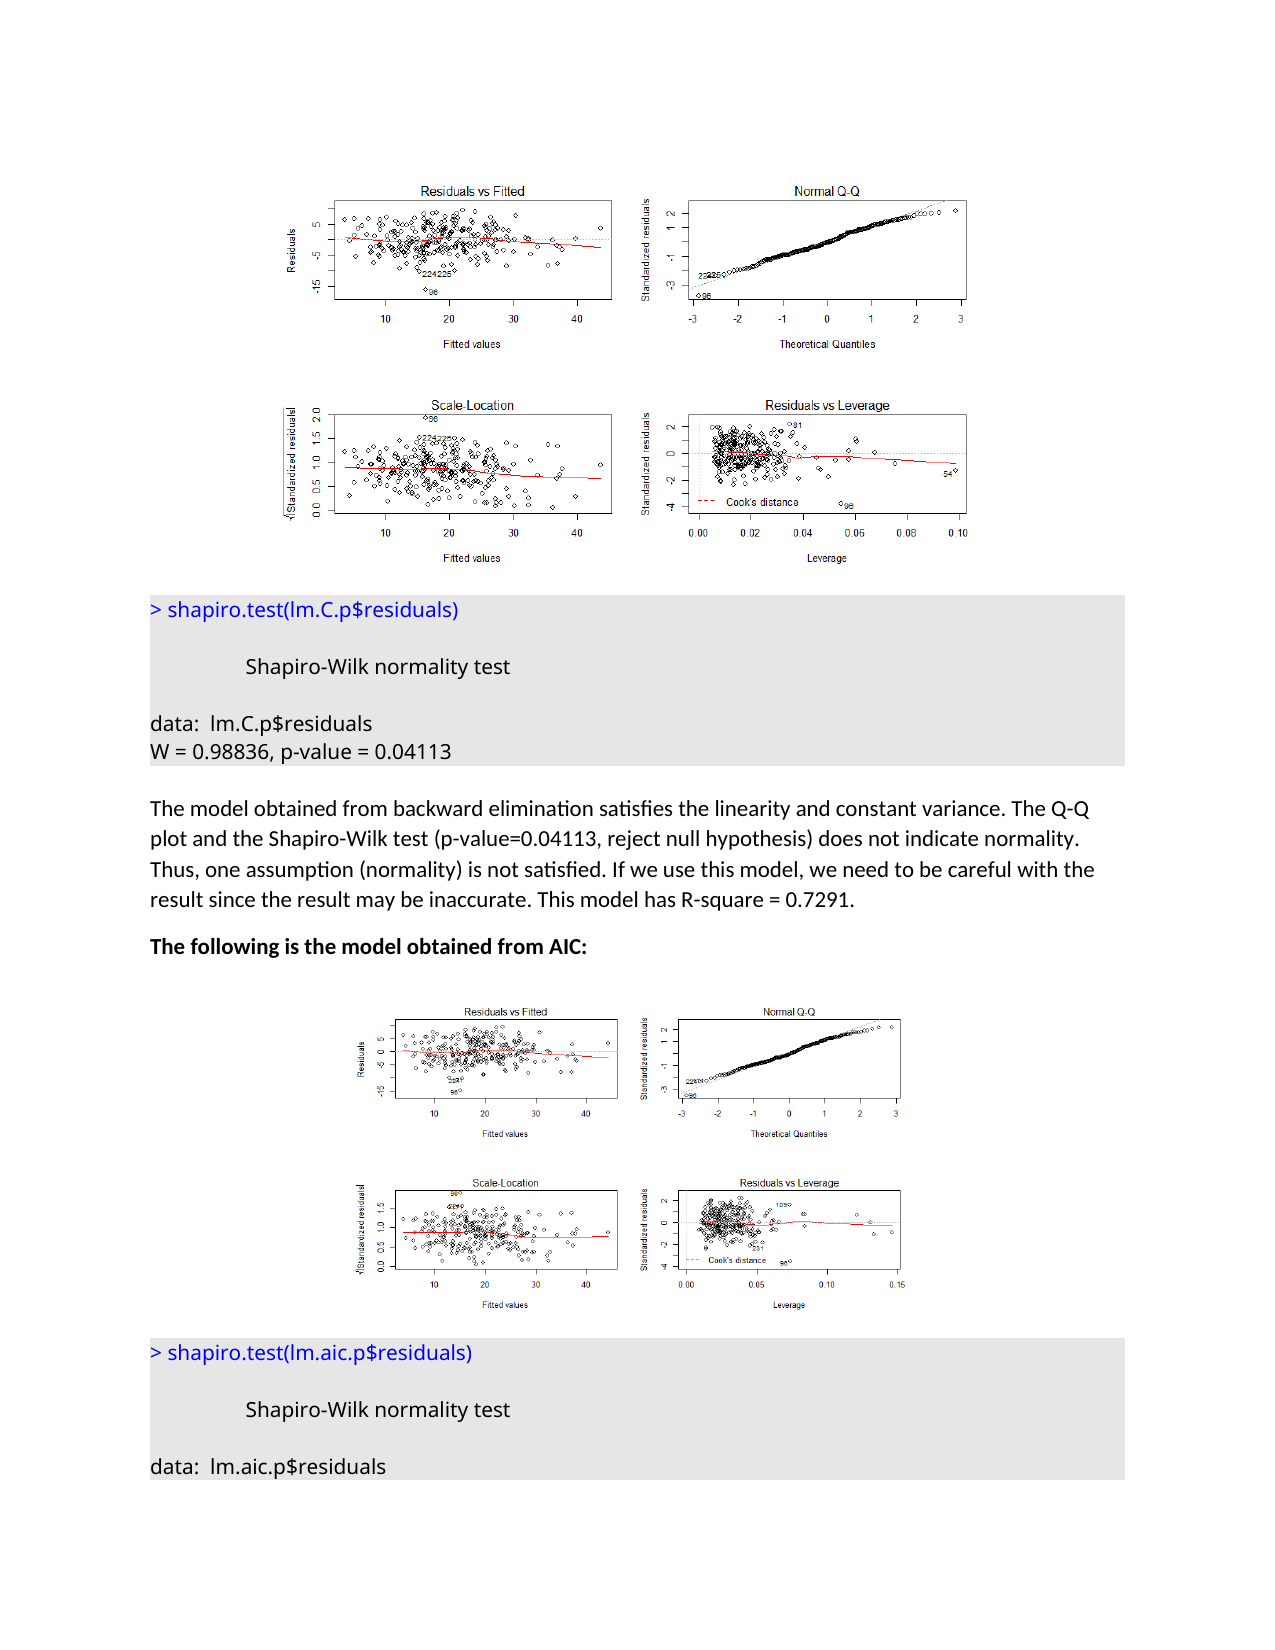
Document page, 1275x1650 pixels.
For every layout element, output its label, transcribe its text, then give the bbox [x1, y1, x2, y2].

picture [283, 150, 992, 577]
text data: lm.aic.p$residuals [150, 1452, 1125, 1480]
text Shapiro-Wilk normality test [150, 1395, 1125, 1423]
text The following is the model obtained from AIC: [150, 932, 1125, 960]
text > shapiro.test(lm.C.p$residuals) [150, 595, 1125, 624]
text W = 0.98836, p-value = 0.04113 [150, 737, 1125, 766]
text data: lm.C.p$residuals [150, 709, 1125, 737]
picture [355, 978, 921, 1320]
text > shapiro.test(lm.aic.p$residuals) [150, 1338, 1125, 1367]
text The model obtained from backward elimination satisfies the linearity and constant variance. The Q-Q plot and the Shapiro-Wilk test (p-value=0.04113, reject null hypothesis) does not indicate normality. Thus, one assumption (normality) is not satisfied. If we use this model, we need to be careful with the result since the result may be inaccurate. This model has R-square = 0.7291. [150, 794, 1125, 913]
text Shapiro-Wilk normality test [150, 652, 1125, 681]
